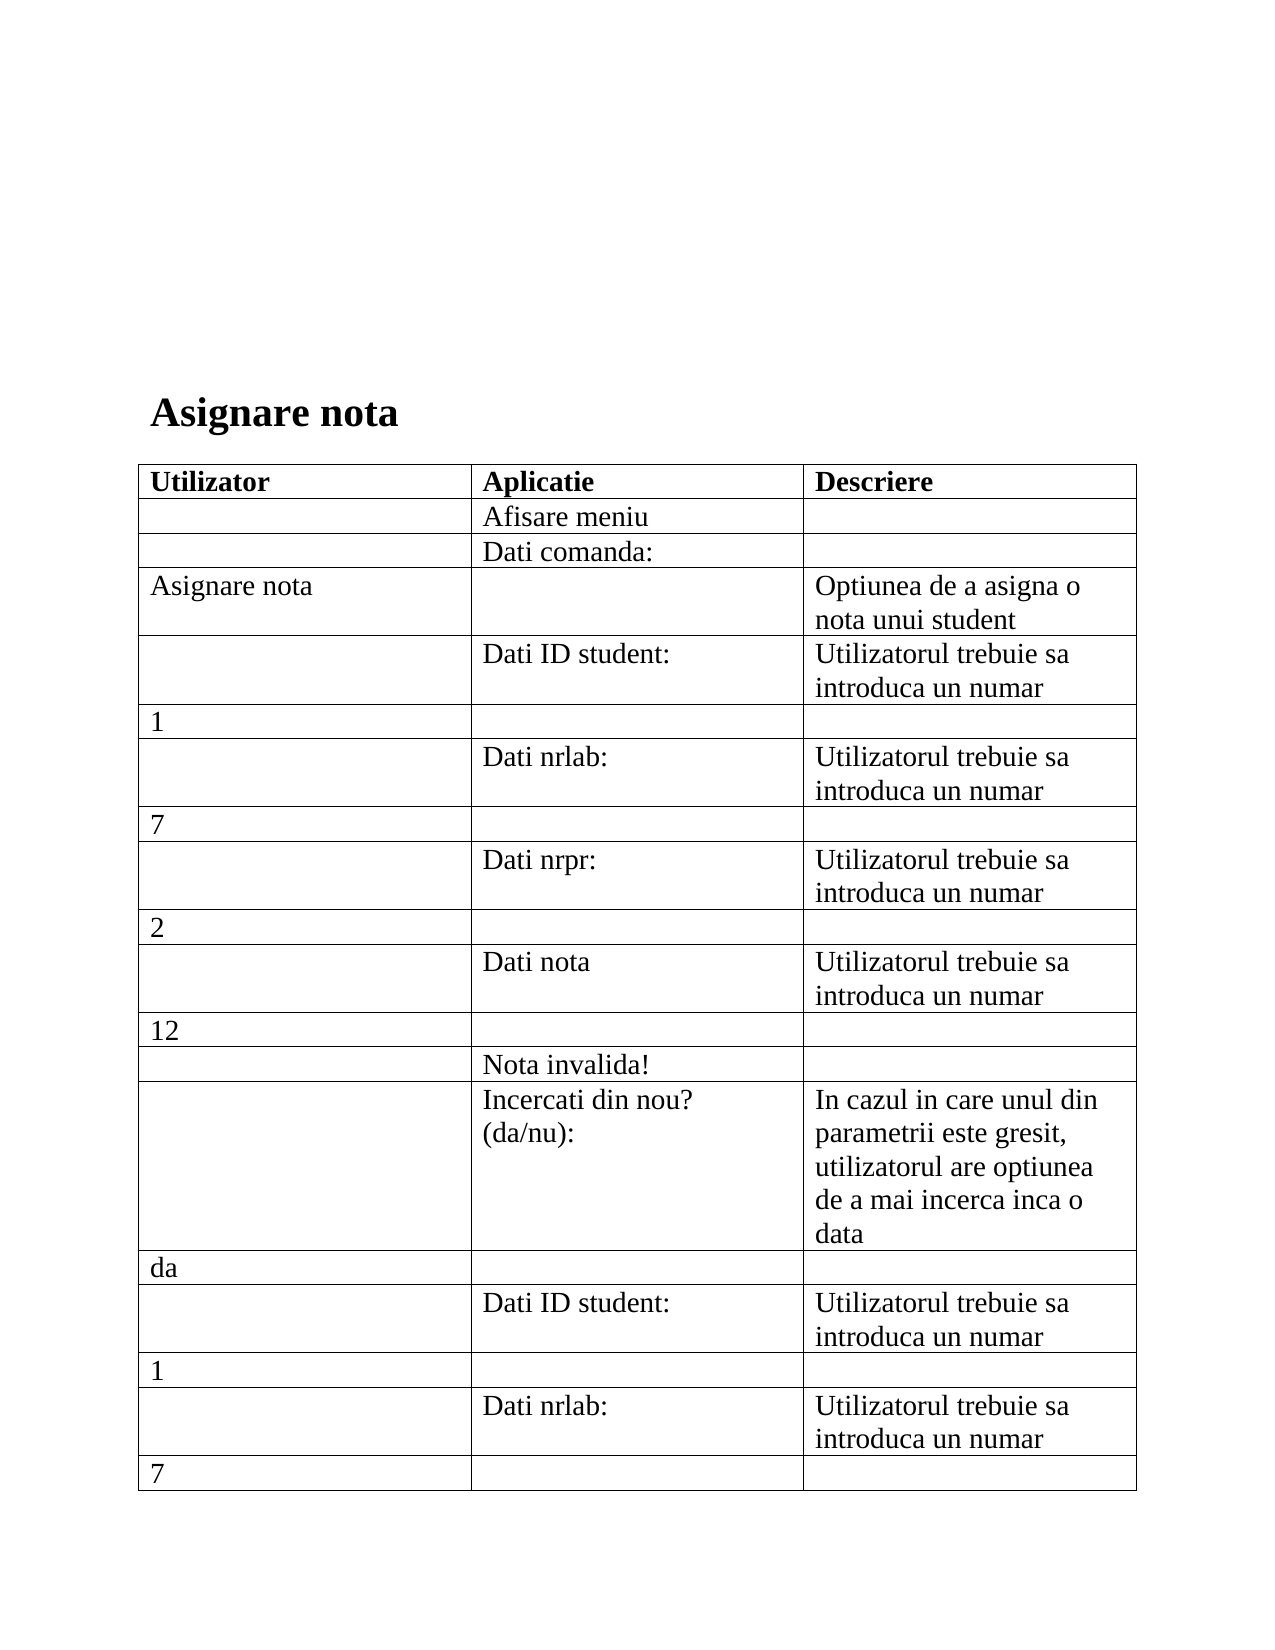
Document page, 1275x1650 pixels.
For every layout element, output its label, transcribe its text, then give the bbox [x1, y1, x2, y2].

table_cell [804, 910, 1136, 943]
table_cell [472, 705, 803, 738]
table_cell 1 [139, 705, 471, 738]
table_cell [139, 842, 471, 909]
table_cell In cazul in care unul din parametrii este gresit, utilizatorul are optiunea de a mai incerca inca o data [804, 1082, 1136, 1249]
table_cell 1 [139, 1353, 471, 1387]
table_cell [804, 1285, 1136, 1352]
table_cell [472, 1013, 803, 1046]
table_cell [139, 499, 471, 533]
table_cell [139, 1082, 471, 1249]
table_cell [804, 499, 1136, 533]
table_cell [804, 1353, 1136, 1387]
table_header Aplicatie [472, 465, 803, 498]
table_cell [472, 1456, 803, 1489]
table_cell Utilizatorul trebuie sa introduca un numar [804, 842, 1136, 909]
table_cell Dati nota [472, 945, 803, 1012]
table_header Utilizator [139, 465, 471, 498]
text Asignare nota [150, 387, 1125, 435]
table_cell [472, 1251, 803, 1284]
table_cell da [139, 1251, 471, 1284]
table_cell [139, 534, 471, 567]
table_cell 7 [139, 1456, 471, 1489]
table_cell [139, 1388, 471, 1455]
table_cell [139, 1285, 471, 1352]
table_cell [139, 636, 471, 703]
table_cell 12 [139, 1013, 471, 1046]
table_cell [472, 807, 803, 841]
table_cell [804, 1251, 1136, 1284]
table_cell [804, 807, 1136, 841]
table_cell [804, 1456, 1136, 1489]
table_cell 2 [139, 910, 471, 943]
table_cell [804, 1047, 1136, 1081]
table_cell Utilizatorul trebuie sa introduca un numar [804, 739, 1136, 806]
table_cell Afisare meniu [472, 499, 803, 533]
table_cell [139, 945, 471, 1012]
table_cell [804, 534, 1136, 567]
table_cell Asignare nota [139, 568, 471, 635]
table_cell Utilizatorul trebuie sa introduca un numar [804, 945, 1136, 1012]
table_header Descriere [804, 465, 1136, 498]
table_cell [804, 1388, 1136, 1455]
table_cell [139, 739, 471, 806]
table_cell [139, 1047, 471, 1081]
table_cell 7 [139, 807, 471, 841]
table_cell Utilizatorul trebuie sa introduca un numar [804, 636, 1136, 703]
table_cell [472, 568, 803, 635]
table_cell Dati nrlab: [472, 1388, 803, 1455]
table_cell Dati ID student: [472, 636, 803, 703]
table_cell [472, 910, 803, 943]
table_cell Incercati din nou? (da/nu): [472, 1082, 803, 1249]
table_cell [472, 1353, 803, 1387]
table_cell Dati nrpr: [472, 842, 803, 909]
table_cell Dati comanda: [472, 534, 803, 567]
table_cell [804, 705, 1136, 738]
table_cell Nota invalida! [472, 1047, 803, 1081]
table_cell [804, 1013, 1136, 1046]
table_cell Dati ID student: [472, 1285, 803, 1352]
table_cell Optiunea de a asigna o nota unui student [804, 568, 1136, 635]
table_cell Dati nrlab: [472, 739, 803, 806]
